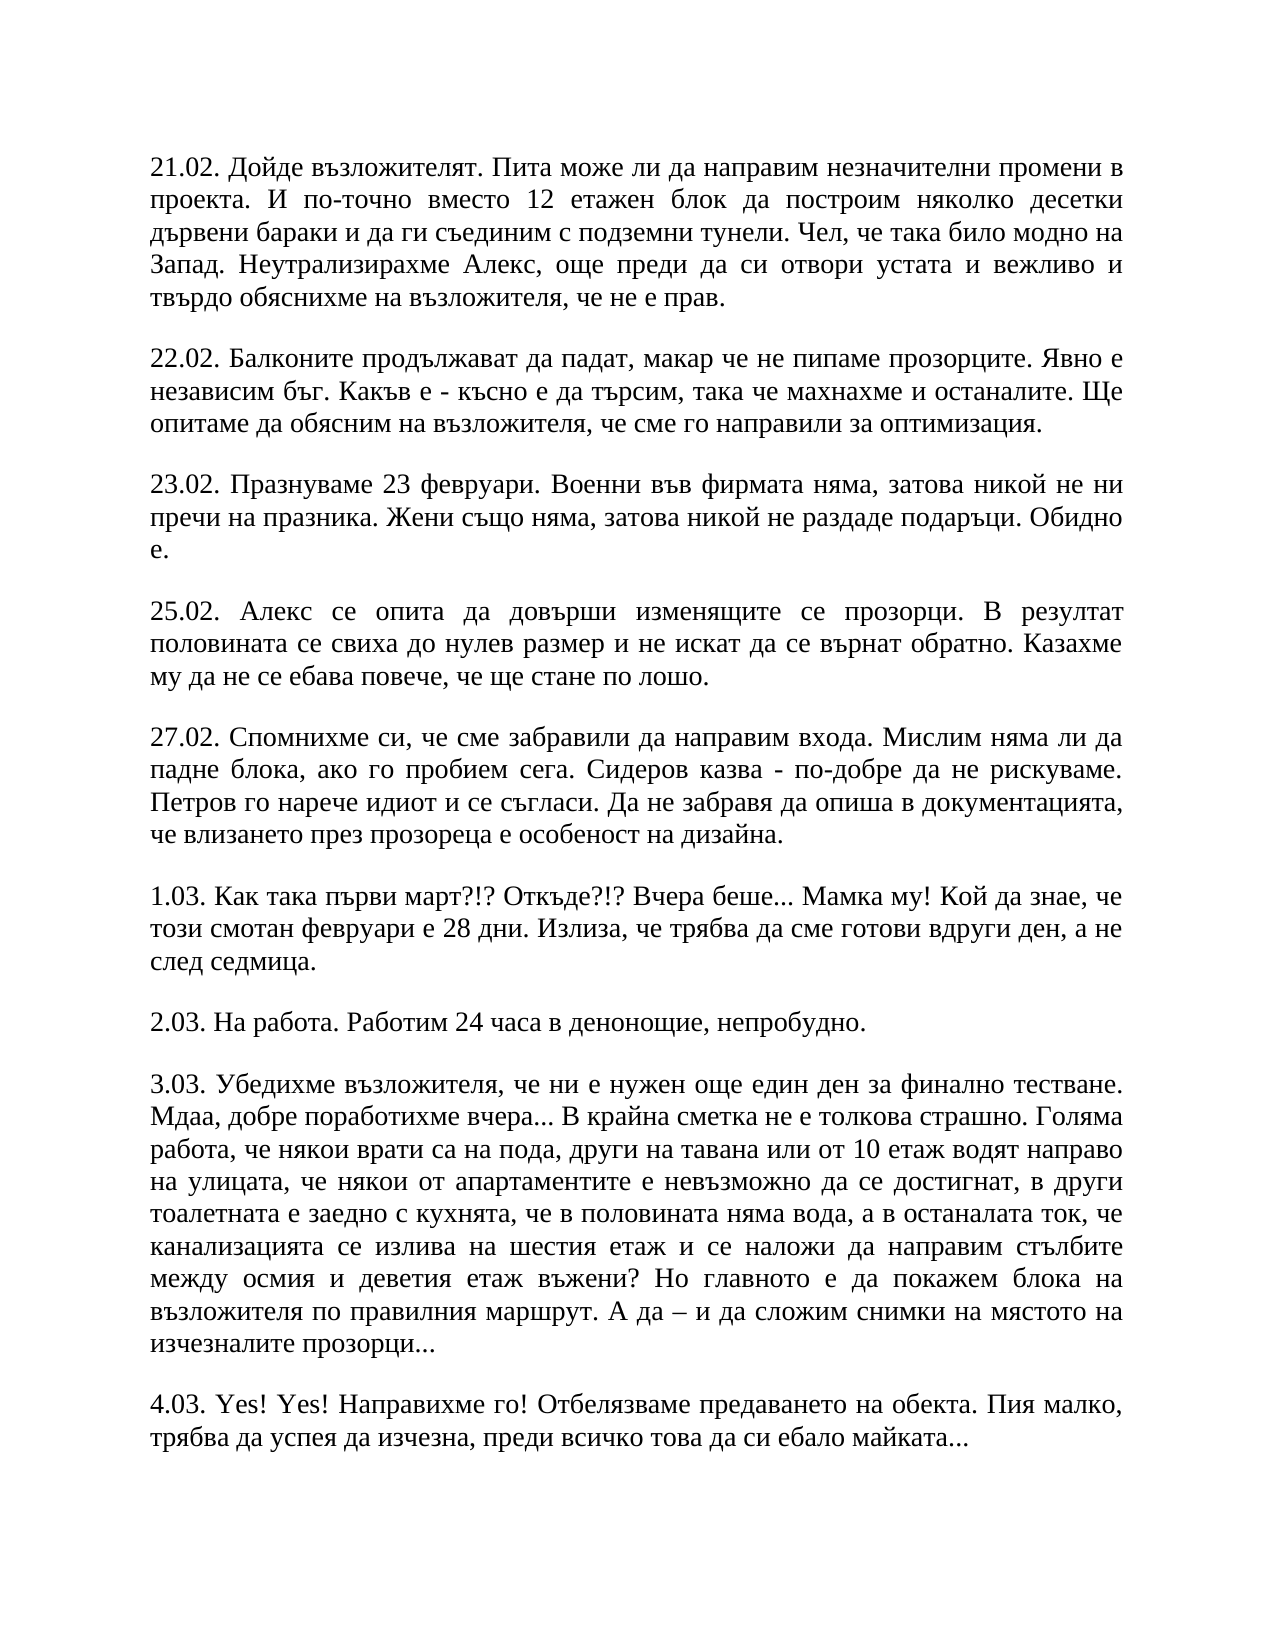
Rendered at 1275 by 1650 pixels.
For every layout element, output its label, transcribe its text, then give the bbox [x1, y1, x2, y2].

text 2.03. На работа. Работим 24 часа в денонощие, непробудно. [150, 1005, 1125, 1038]
text 21.02. Дойде възложителят. Пита може ли да направим незначителни промени в проекта. И по-точно вместо 12 етажен блок да построим няколко десетки дървени бараки и да ги съединим с подземни тунели. Чел, че така било модно на Запад. Неутрализирахме Алекс, още преди да си отвори устата и вежливо и твърдо обяснихме на възложителя, че не е прав. [150, 150, 1125, 312]
text 3.03. Убедихме възложителя, че ни е нужен още един ден за финално тестване. Мдаа, добре поработихме вчера... В крайна сметка не е толкова страшно. Голяма работа, че някои врати са на пода, други на тавана или от 10 етаж водят направо на улицата, че някои от апартаментите е невъзможно да се достигнат, в други тоалетната е заедно с кухнята, че в половината няма вода, а в останалата ток, че канализацията се излива на шестия етаж и се наложи да направим стълбите между осмия и деветия етаж въжени? Но главното е да покажем блока на възложителя по правилния маршрут. А да – и да сложим снимки на мястото на изчезналите прозорци... [150, 1067, 1125, 1358]
text 4.03. Yes! Yes! Направихме го! Отбелязваме предаването на обекта. Пия малко, трябва да успея да изчезна, преди всичко това да си ебало майката... [150, 1388, 1125, 1452]
text 22.02. Балконите продължават да падат, макар че не пипаме прозорците. Явно е независим бъг. Какъв е - късно е да търсим, така че махнахме и останалите. Ще опитаме да обясним на възложителя, че сме го направили за оптимизация. [150, 341, 1125, 438]
text 23.02. Празнуваме 23 февруари. Военни във фирмата няма, затова никой не ни пречи на празника. Жени също няма, затова никой не раздаде подаръци. Обидно е. [150, 467, 1125, 565]
text 1.03. Как така първи март?!? Откъде?!? Вчера беше... Мамка му! Кой да знае, че този смотан февруари е 28 дни. Излиза, че трябва да сме готови вдруги ден, а не след седмица. [150, 879, 1125, 976]
text 25.02. Алекс се опита да довърши изменящите се прозорци. В резултат половината се свиха до нулев размер и не искат да се върнат обратно. Казахме му да не се ебава повече, че ще стане по лошо. [150, 594, 1125, 691]
text 27.02. Спомнихме си, че сме забравили да направим входа. Мислим няма ли да падне блока, ако го пробием сега. Сидеров казва - по-добре да не рискуваме. Петров го нарече идиот и се съгласи. Да не забравя да опиша в документацията, че влизането през прозореца е особеност на дизайна. [150, 720, 1125, 850]
